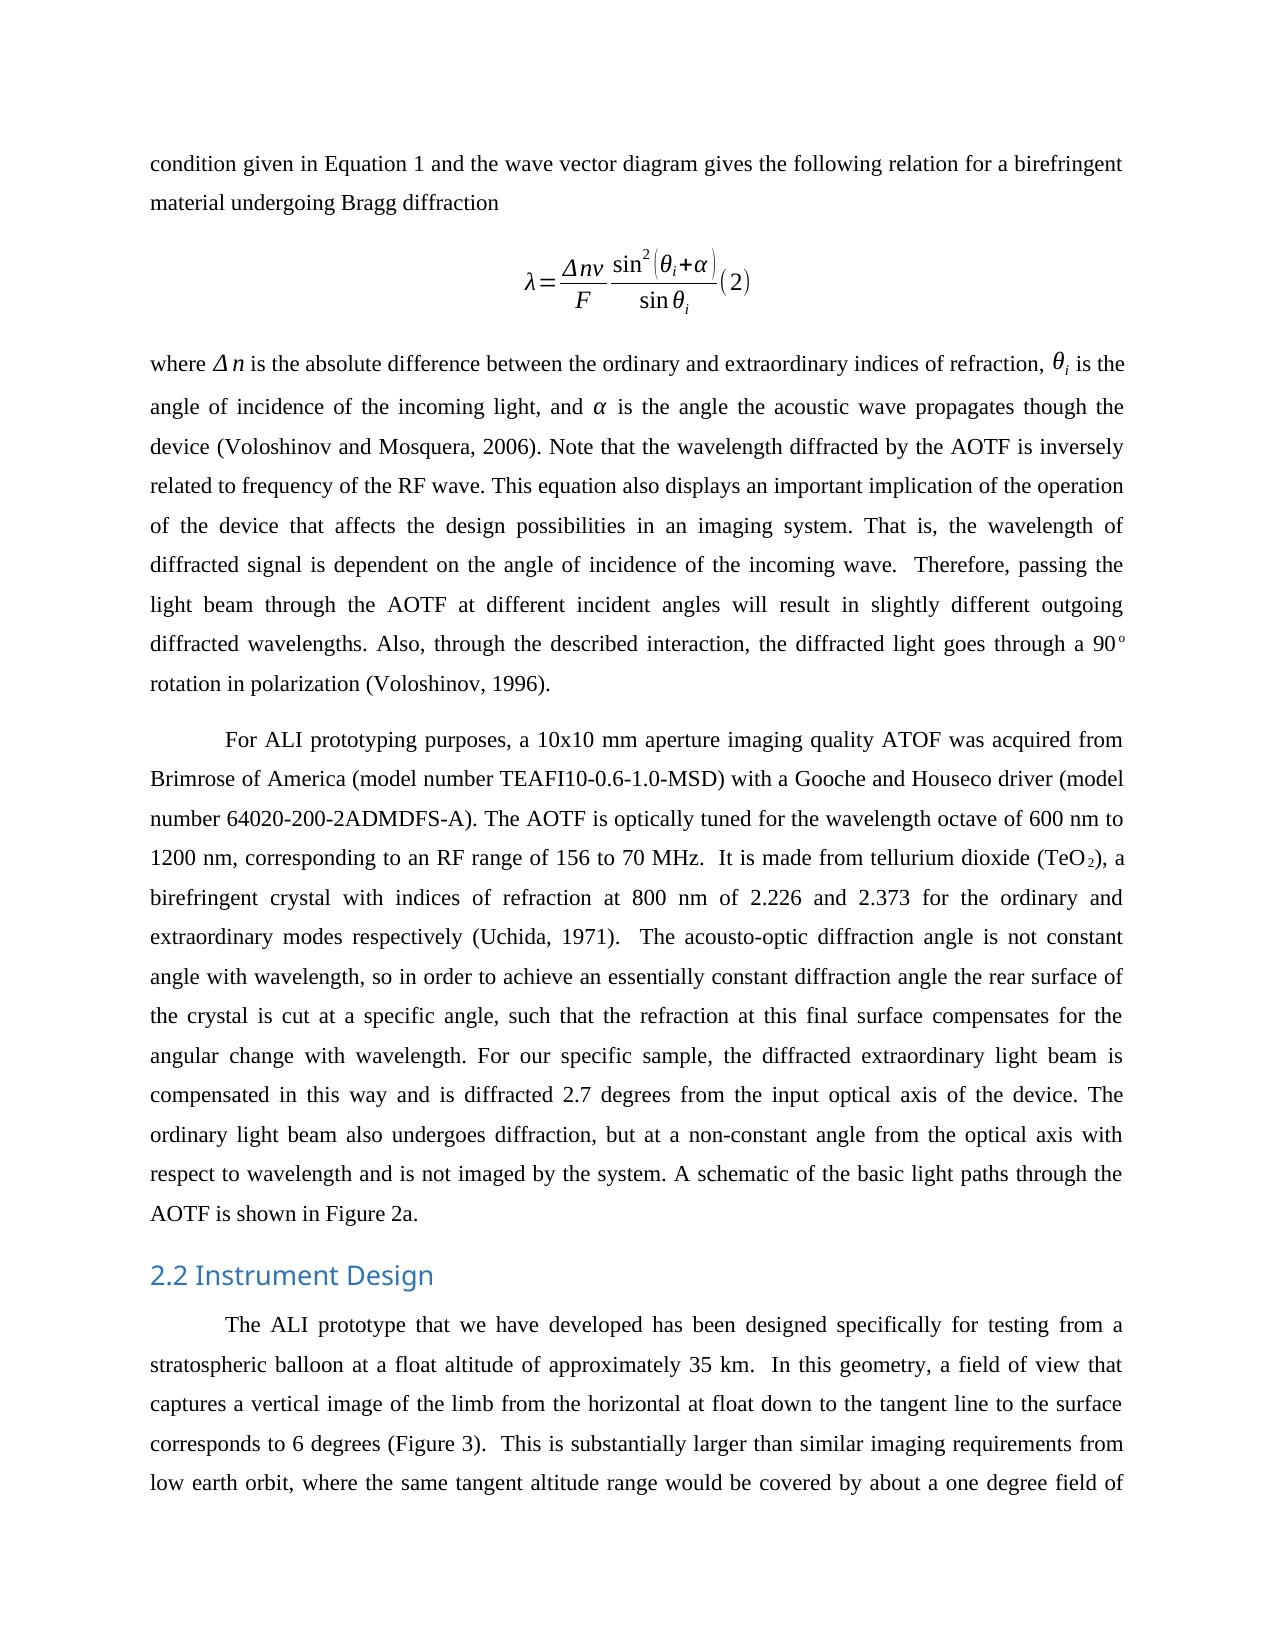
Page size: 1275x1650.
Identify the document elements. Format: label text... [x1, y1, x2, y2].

text where is the absolute difference between the ordinary and extraordinary indices of refraction, is the angle of incidence of the incoming light, and is the angle the acoustic wave propagates though the device (). Note that the wavelength diffracted by the AOTF is inversely related to frequency of the RF wave. This equation also displays an important implication of the operation of the device that affects the design possibilities in an imaging system. That is, the wavelength of diffracted signal is dependent on the angle of incidence of the incoming wave. Therefore passing the light beam through the AOTF at different incident angles will result in slightly different outgoing diffracted wavelengths. Also, through the described interaction, the diffracted light goes through a 90o rotation in polarization (Voloshinov, 1996). [150, 348, 1125, 696]
text For ALI prototyping purposes, a 10x10 mm aperture imaging quality ATOF was acquired from Brimrose of America. is optically tuned for the wavelength octave of 600 nm to 1200 nm, corresponding to an RF range of 156 to 70 MHz. It is made from tellurium dioxide (TeO2), a birefringent crystal with indices of refraction at 800 nm of 2.226 and 2.373 for the ordinary and extraordinary modes respectively (Uchida, 1971). The acousto-optic diffraction angle is not constant angle with wavelength, so in order to achieve an essentially constant diffraction angle the rear surface of the crystal is cut at a specific angle, such that the refraction at this final surface compensates for the angular change with wavelength. For our specific sample, the diffracted extraordinary light beam is compensated in this way and is diffracted 2.7 degrees from the input optical axis of the device. The ordinary light beam also undergoes diffraction, but at a non-constant angle from the optical axis with respect to wavelength and is not imaged by the system. A schematic of the basic light paths through the AOTF is shown in Figure 2. [150, 726, 1125, 1226]
subtitle 2.2 Instrument Design [150, 1256, 1125, 1293]
